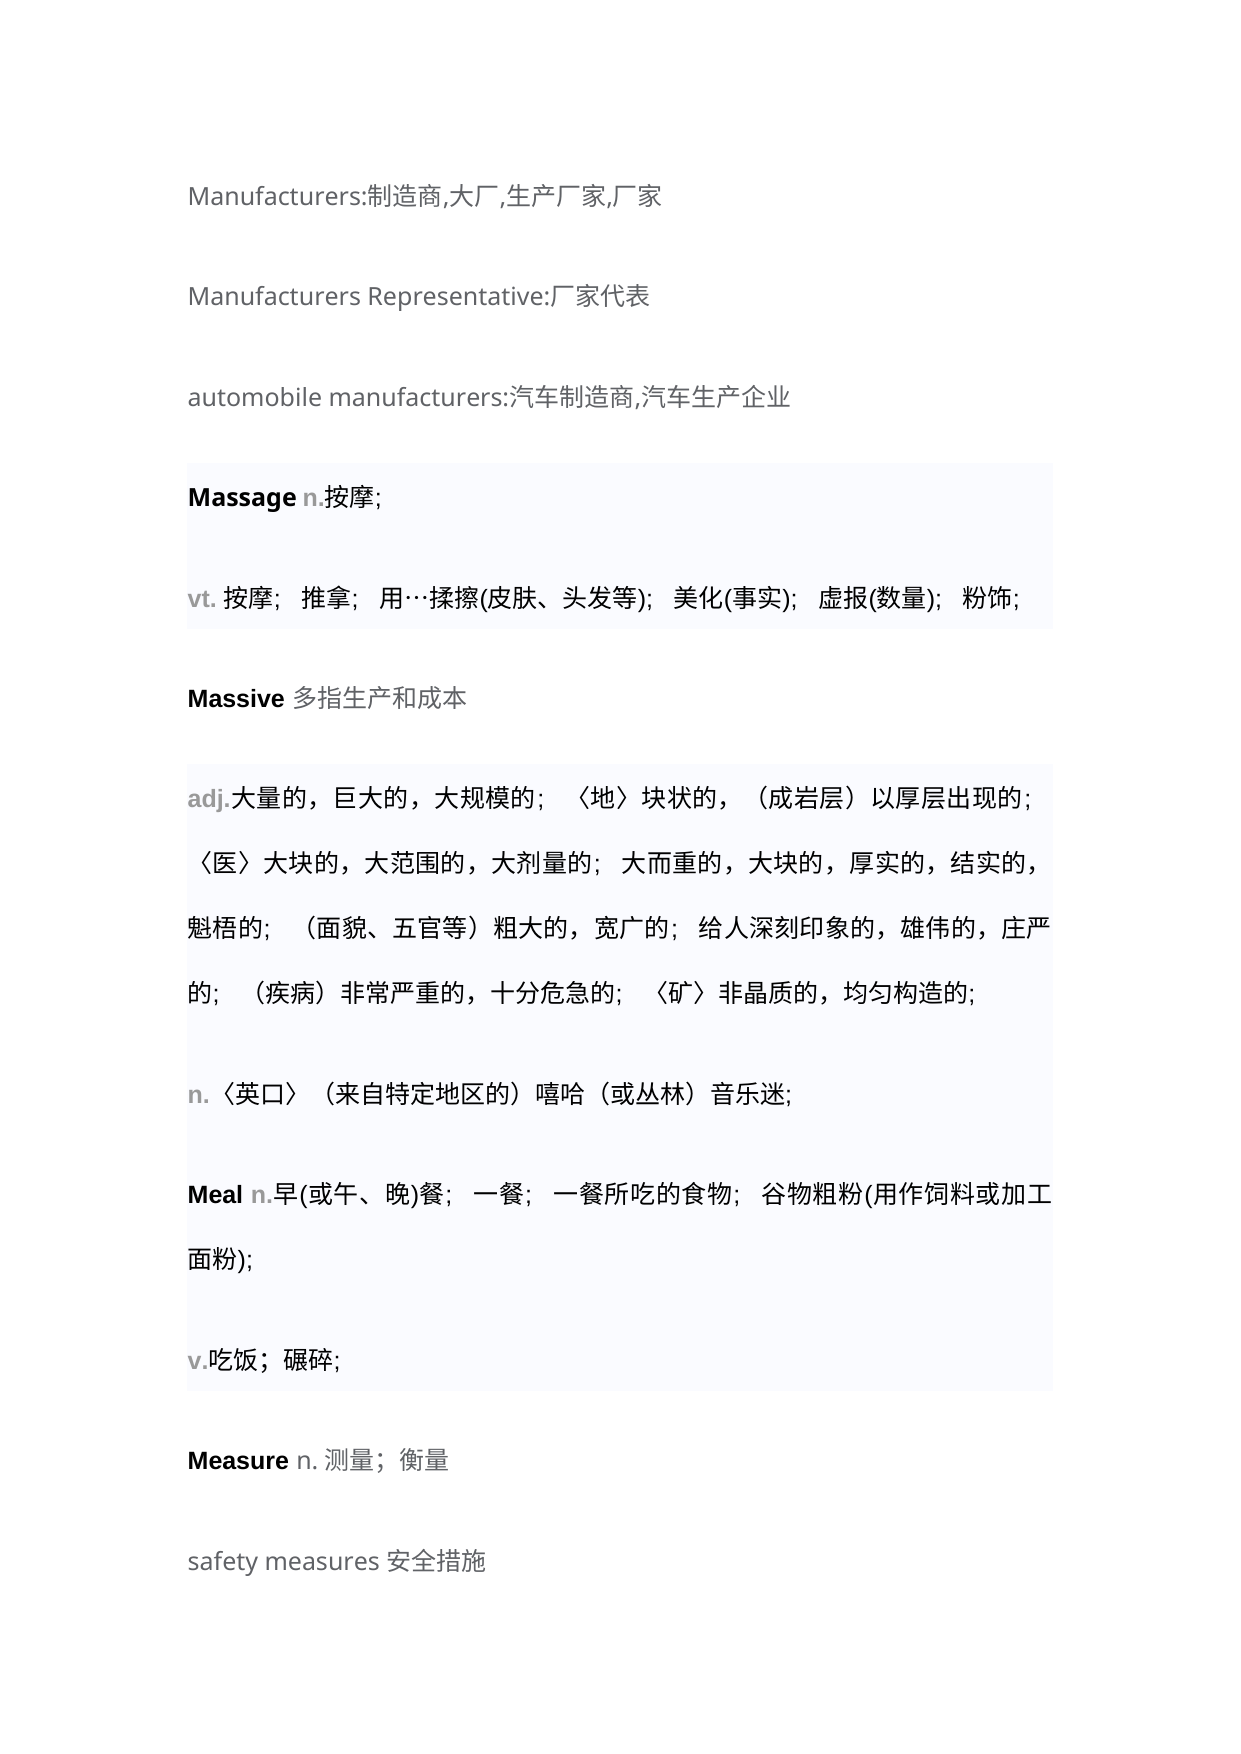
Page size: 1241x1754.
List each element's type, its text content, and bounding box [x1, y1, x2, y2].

text v.吃饭；碾碎; [187, 1326, 1053, 1391]
text adj.大量的，巨大的，大规模的; 〈地〉块状的，（成岩层）以厚层出现的; 〈医〉大块的，大范围的，大剂量的; 大而重的，大块的，厚实的，结实的，魁梧的; （面貌、五官等）粗大的，宽广的; 给人深刻印象的，雄伟的，庄严的; （疾病）非常严重的，十分危急的; 〈矿〉非晶质的，均匀构造的; [187, 764, 1053, 1024]
text Measure n. 测量；衡量 [187, 1426, 1053, 1491]
text Massage n.按摩; [187, 463, 1053, 528]
text safety measures 安全措施 [187, 1527, 1053, 1592]
text n.〈英口〉（来自特定地区的）嘻哈（或丛林）音乐迷; [187, 1060, 1053, 1125]
text vt. 按摩; 推拿; 用…揉擦(皮肤、头发等); 美化(事实); 虚报(数量); 粉饰; [187, 564, 1053, 629]
text automobile manufacturers:汽车制造商,汽车生产企业 [187, 363, 1053, 428]
text Massive 多指生产和成本 [187, 664, 1053, 729]
text Manufacturers:制造商,大厂,生产厂家,厂家 [187, 162, 1053, 227]
text Manufacturers Representative:厂家代表 [187, 262, 1053, 327]
text Meal n.早(或午、晚)餐; 一餐; 一餐所吃的食物; 谷物粗粉(用作饲料或加工面粉); [187, 1160, 1053, 1290]
